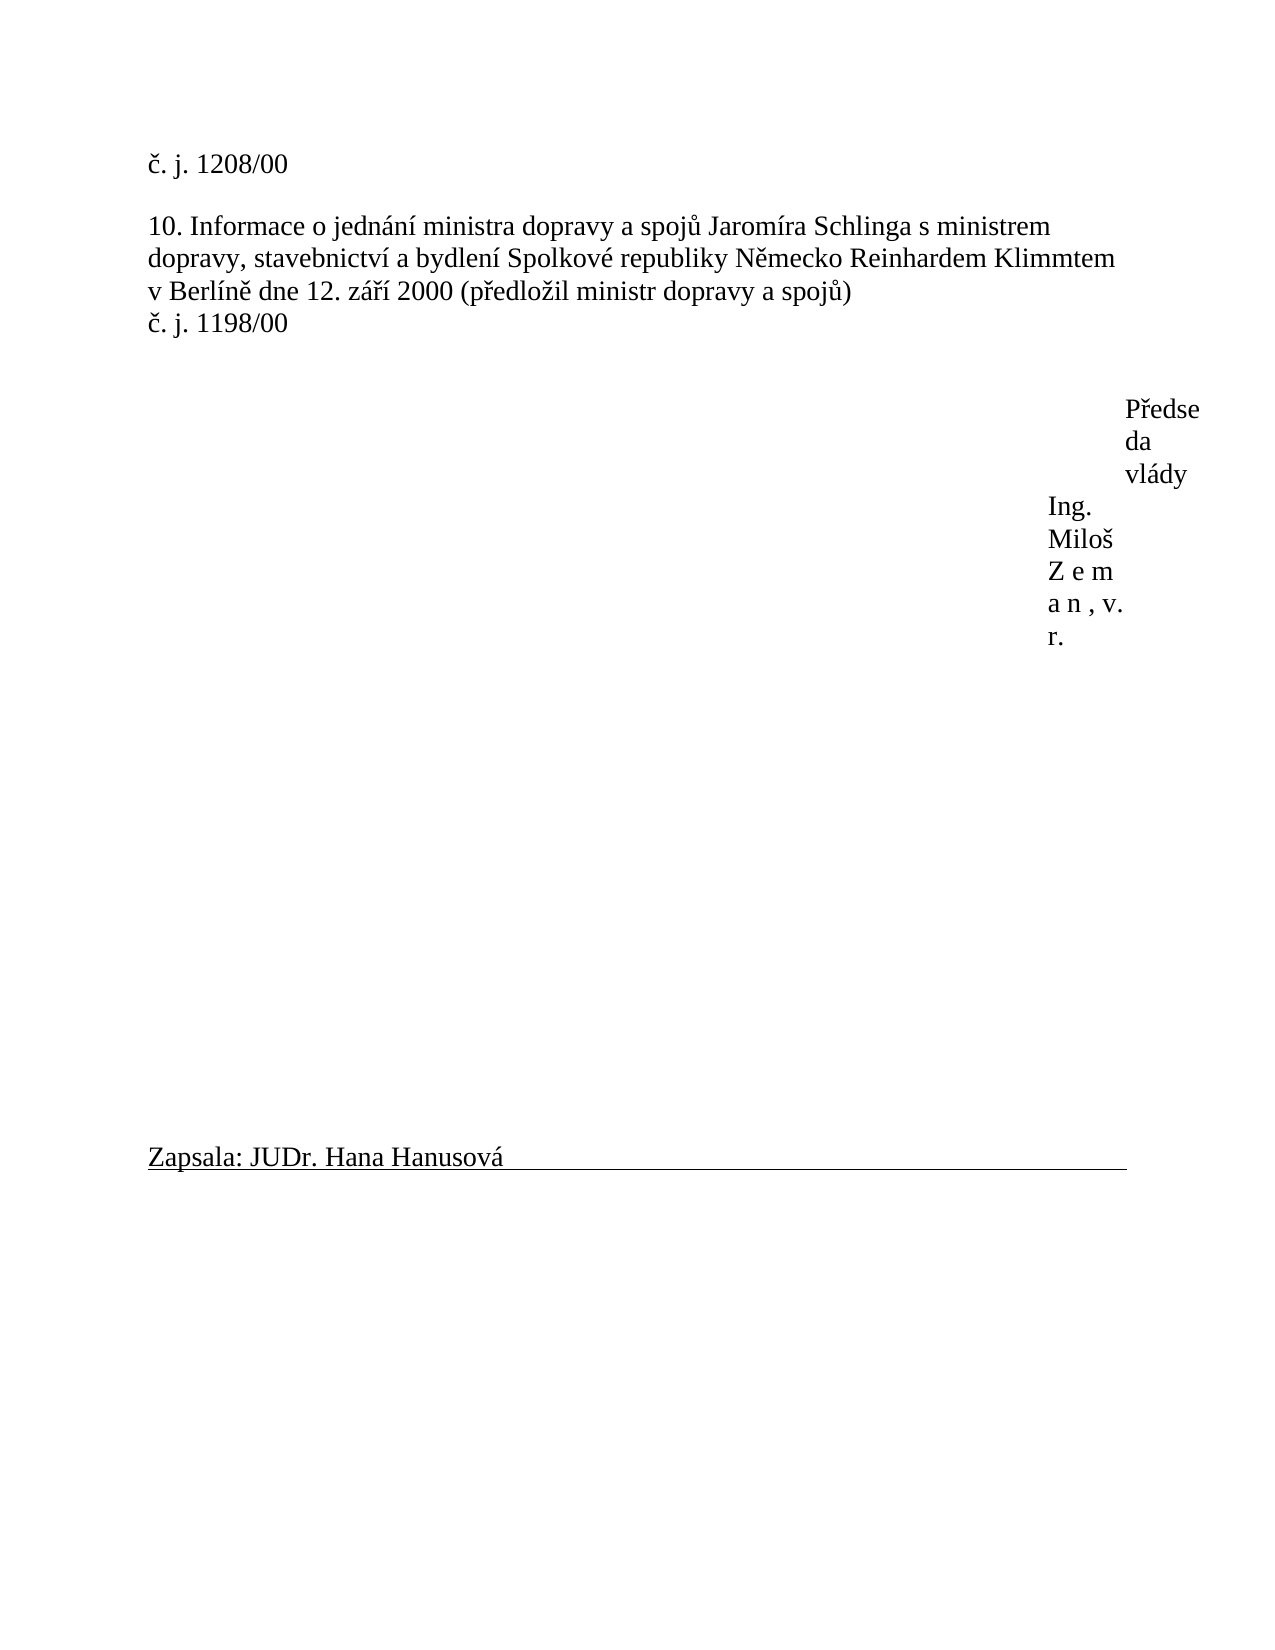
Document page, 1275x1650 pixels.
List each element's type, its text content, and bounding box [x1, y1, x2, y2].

text Ing. Miloš Z e m a n , v. r. [1048, 489, 1127, 651]
text Předseda vlády [1125, 392, 1200, 489]
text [148, 148, 1127, 367]
text Zapsala: JUDr. Hana Hanusová [148, 651, 1127, 1169]
